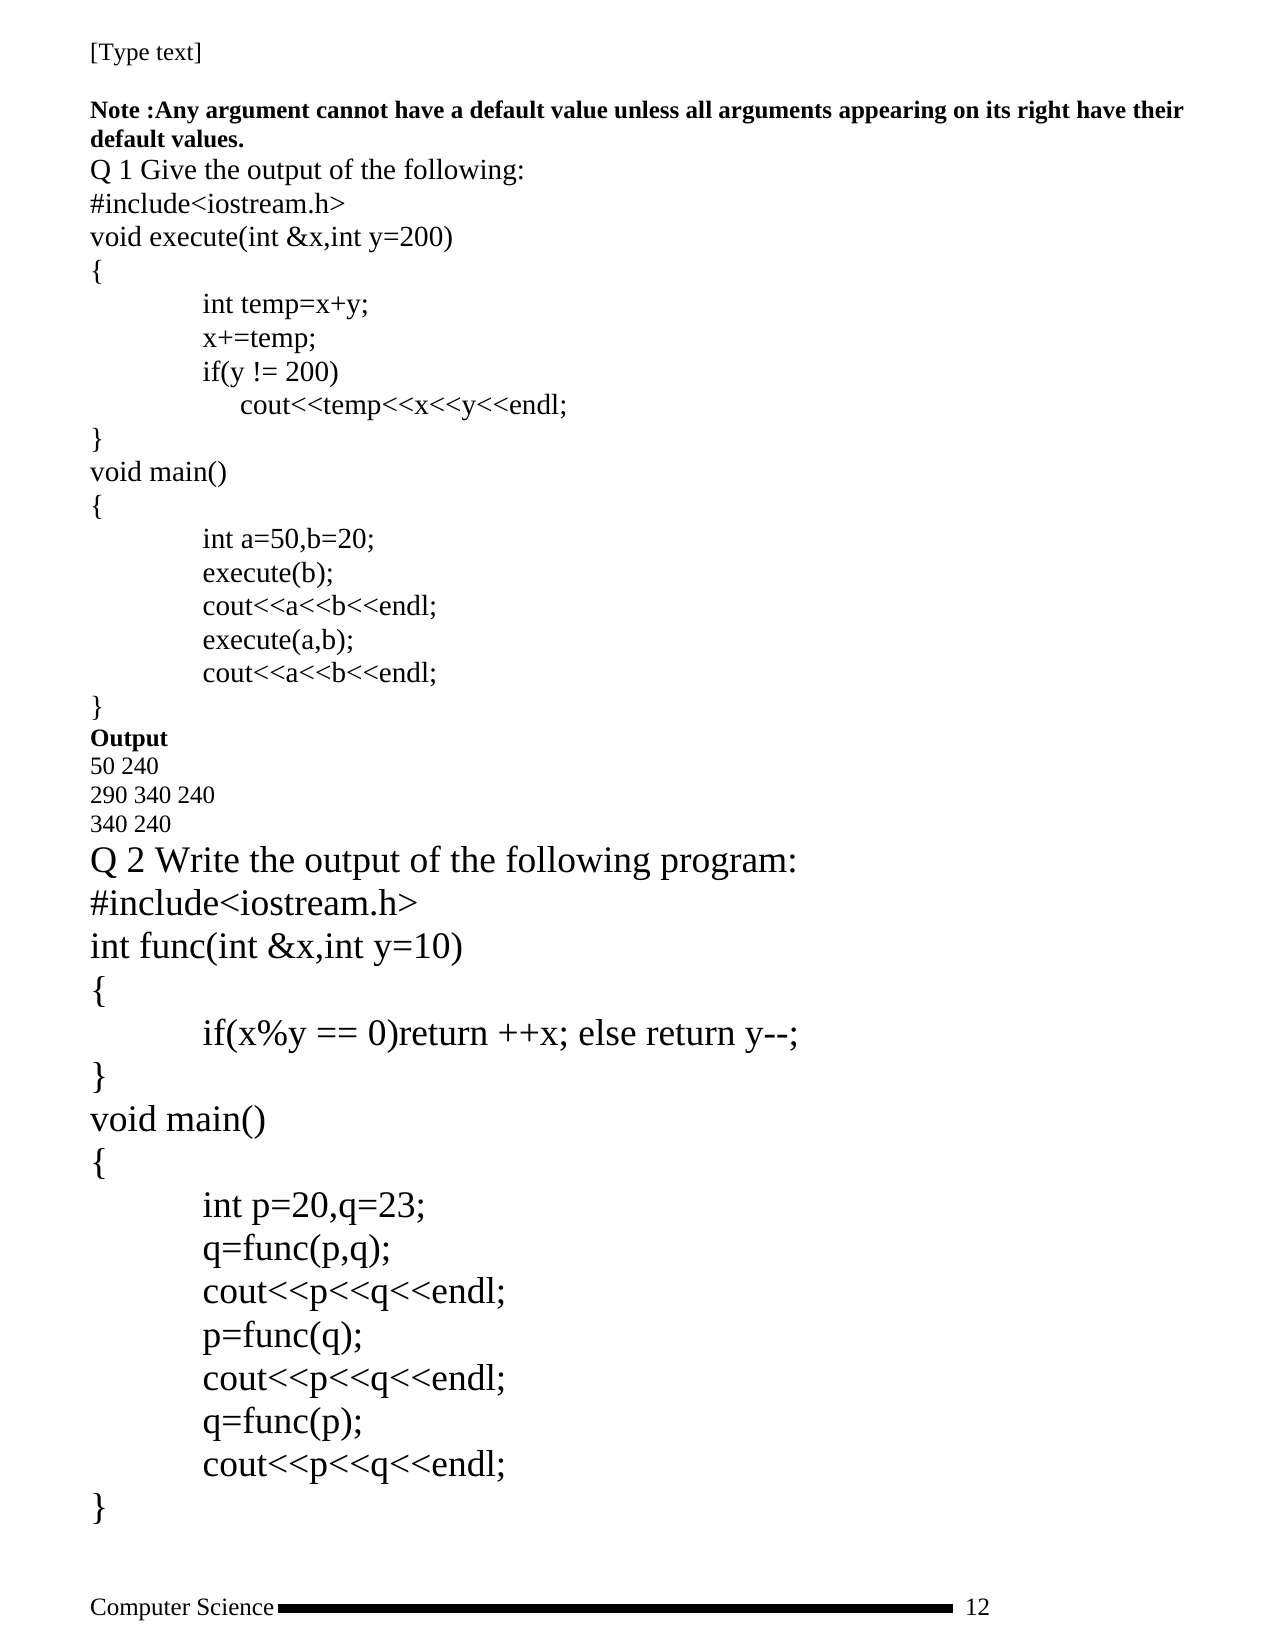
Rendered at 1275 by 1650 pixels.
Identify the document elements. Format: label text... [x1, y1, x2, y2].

text cout<<p<<q<<endl; [90, 1355, 1185, 1398]
text #include<iostream.h> [90, 881, 1185, 924]
text execute(a,b); [90, 622, 1185, 656]
text void main() [90, 454, 1185, 488]
text int a=50,b=20; [90, 521, 1185, 555]
text p=func(q); [90, 1312, 1185, 1355]
text int p=20,q=23; [90, 1183, 1185, 1226]
text int temp=x+y; [90, 287, 1185, 320]
text 340 240 [90, 809, 1185, 838]
text { [90, 967, 1185, 1010]
text void execute(int &x,int y=200) [90, 219, 1185, 253]
text Q 2 Write the output of the following program: [90, 838, 1185, 881]
text } [90, 1053, 1185, 1096]
text { [90, 488, 1185, 521]
text void main() [90, 1096, 1185, 1139]
text } [90, 421, 1185, 454]
text { [90, 1139, 1185, 1183]
text cout<<a<<b<<endl; [90, 588, 1185, 622]
text q=func(p); [90, 1398, 1185, 1441]
text 290 340 240 [90, 780, 1185, 809]
text q=func(p,q); [90, 1226, 1185, 1269]
text Note :Any argument cannot have a default value unless all arguments appearing on its right have their default values. [90, 95, 1185, 152]
text Output [90, 723, 1185, 751]
text cout<<p<<q<<endl; [90, 1441, 1185, 1484]
text execute(b); [90, 555, 1185, 588]
text #include<iostream.h> [90, 186, 1185, 219]
text cout<<a<<b<<endl; [90, 656, 1185, 689]
text { [90, 253, 1185, 287]
text cout<<p<<q<<endl; [90, 1269, 1185, 1312]
text if(x%y == 0)return ++x; else return y--; [90, 1010, 1185, 1053]
text if(y != 200) [90, 354, 1185, 387]
text Q 1 Give the output of the following: [90, 152, 1185, 186]
text } [90, 1484, 1185, 1528]
text int func(int &x,int y=10) [90, 924, 1185, 967]
text x+=temp; [90, 320, 1185, 354]
text } [90, 689, 1185, 723]
text 50 240 [90, 751, 1185, 780]
text cout<<temp<<x<<y<<endl; [90, 387, 1185, 421]
